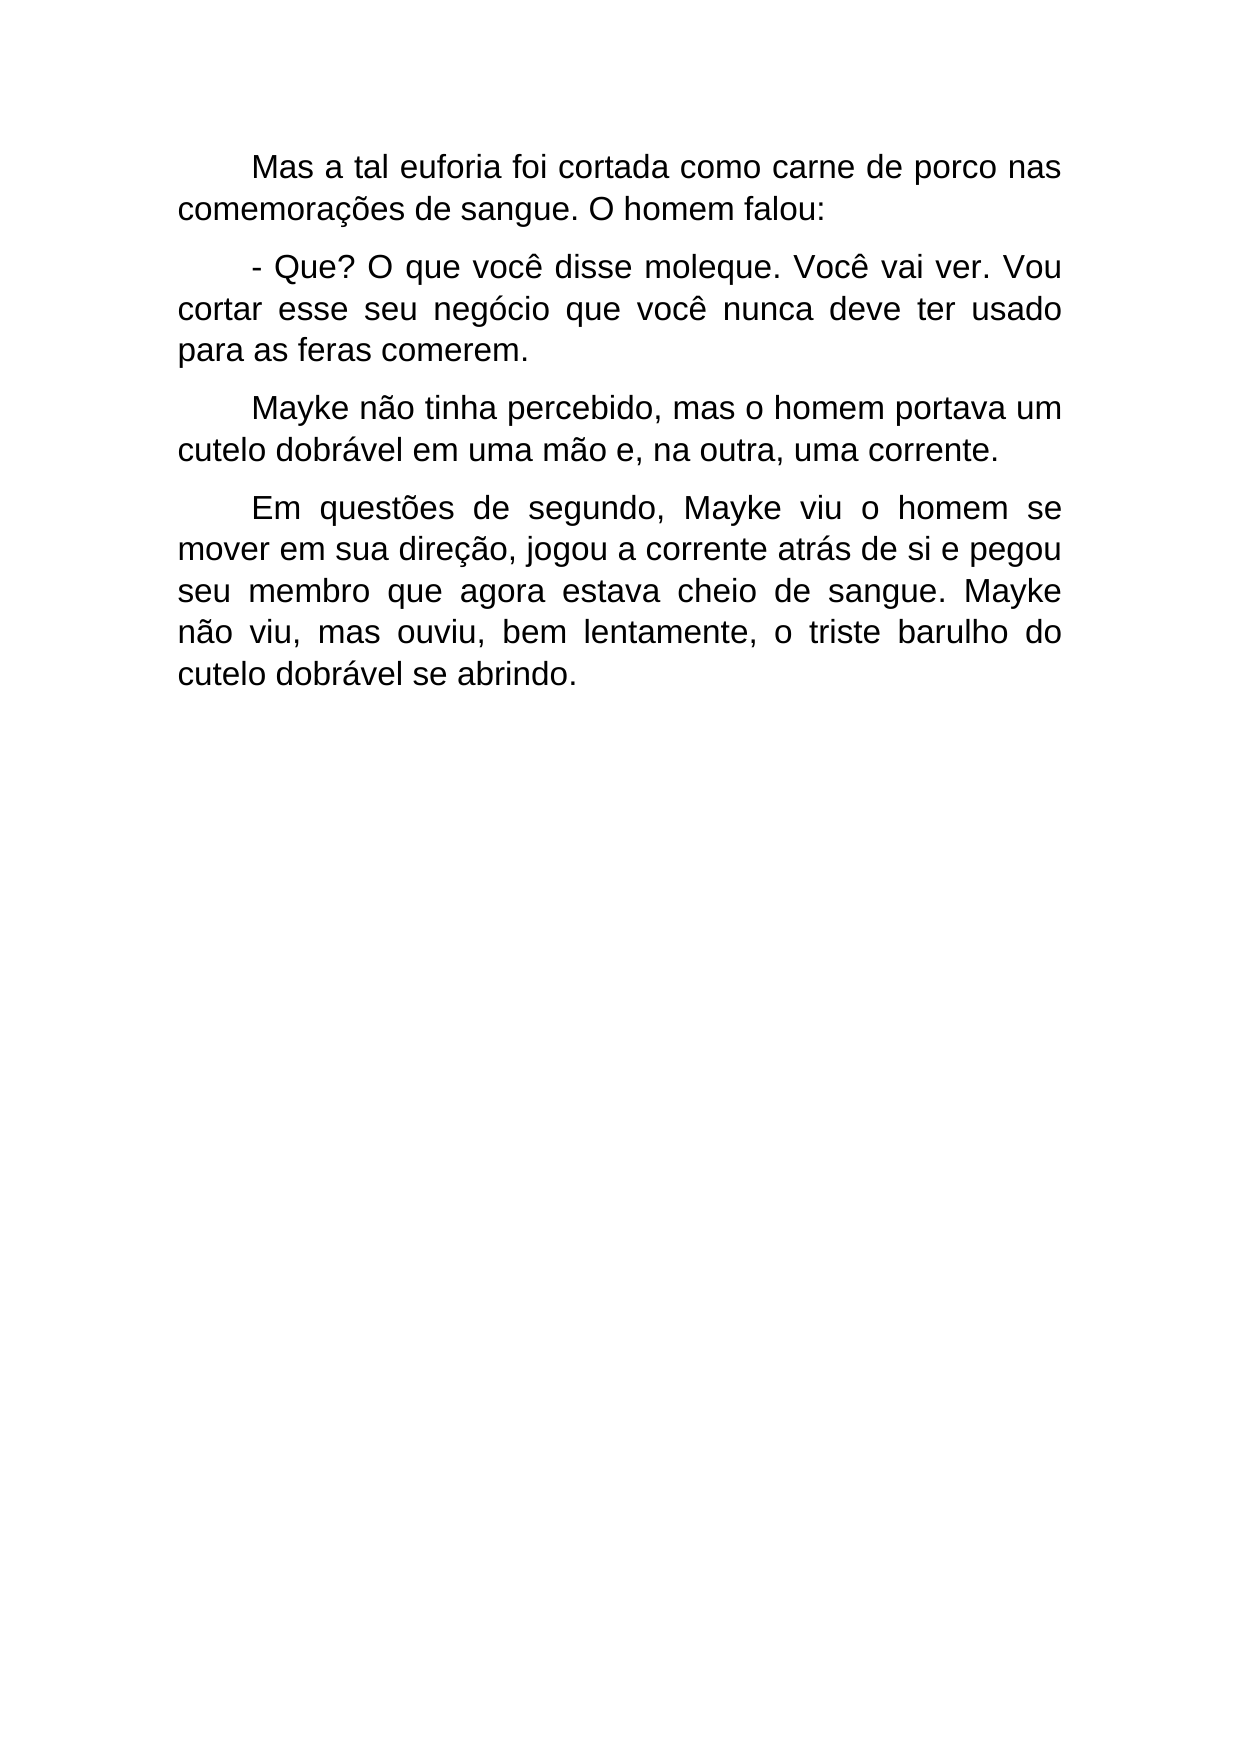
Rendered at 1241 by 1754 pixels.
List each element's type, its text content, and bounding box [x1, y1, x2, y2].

text - Que? O que você disse moleque. Você vai ver. Vou cortar esse seu negócio que você nunca deve ter usado para as feras comerem. [177, 247, 1063, 368]
text Em questões de segundo, Mayke viu o homem se mover em sua direção, jogou a corrente atrás de si e pegou seu membro que agora estava cheio de sangue. Mayke não viu, mas ouviu, bem lentamente, o triste barulho do cutelo dobrável se abrindo. [177, 488, 1063, 692]
text Mayke não tinha percebido, mas o homem portava um cutelo dobrável em uma mão e, na outra, uma corrente. [177, 388, 1063, 468]
text Mas a tal euforia foi cortada como carne de porco nas comemorações de sangue. O homem falou: [177, 148, 1063, 227]
